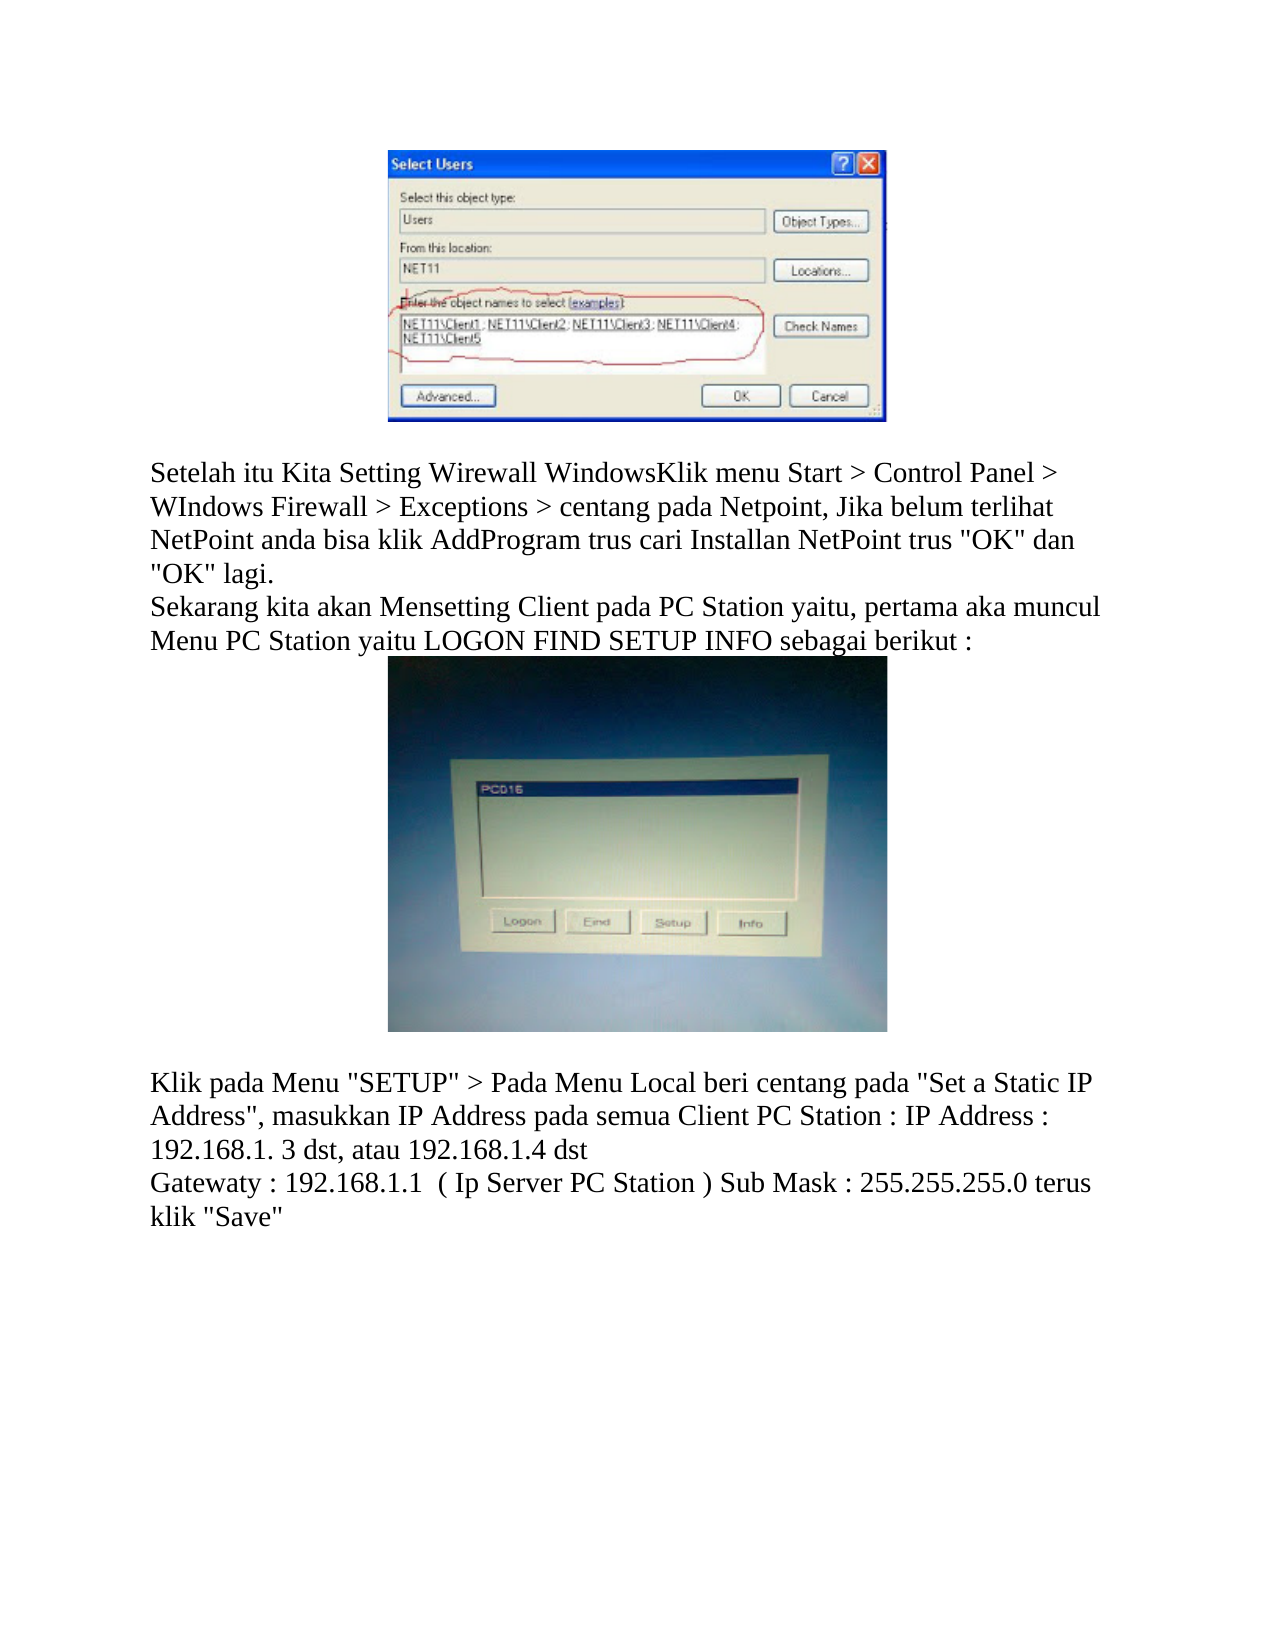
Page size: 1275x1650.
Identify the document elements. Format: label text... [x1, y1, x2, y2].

text Setelah itu Kita Setting Wirewall WindowsKlik menu Start > Control Panel > WIndows Firewall > Exceptions > centang pada Netpoint, Jika belum terlihat NetPoint anda bisa klik AddProgram trus cari Installan NetPoint trus "OK" dan "OK" lagi. [150, 455, 1125, 589]
picture [387, 656, 888, 1032]
picture [875, 759, 881, 766]
text Sekarang kita akan Mensetting Client pada PC Station yaitu, pertama aka muncul Menu PC Station yaitu LOGON FIND SETUP INFO sebagai berikut : [150, 589, 1125, 656]
text Klik pada Menu "SETUP" > Pada Menu Local beri centang pada "Set a Static IP Address", masukkan IP Address pada semua Client PC Station : IP Address : 192.168.1. 3 dst, atau 192.168.1.4 dst [150, 1065, 1125, 1166]
text Gatewaty : 192.168.1.1 ( Ip Server PC Station ) Sub Mask : 255.255.255.0 terus klik "Save" [150, 1166, 1125, 1233]
picture [387, 150, 888, 422]
